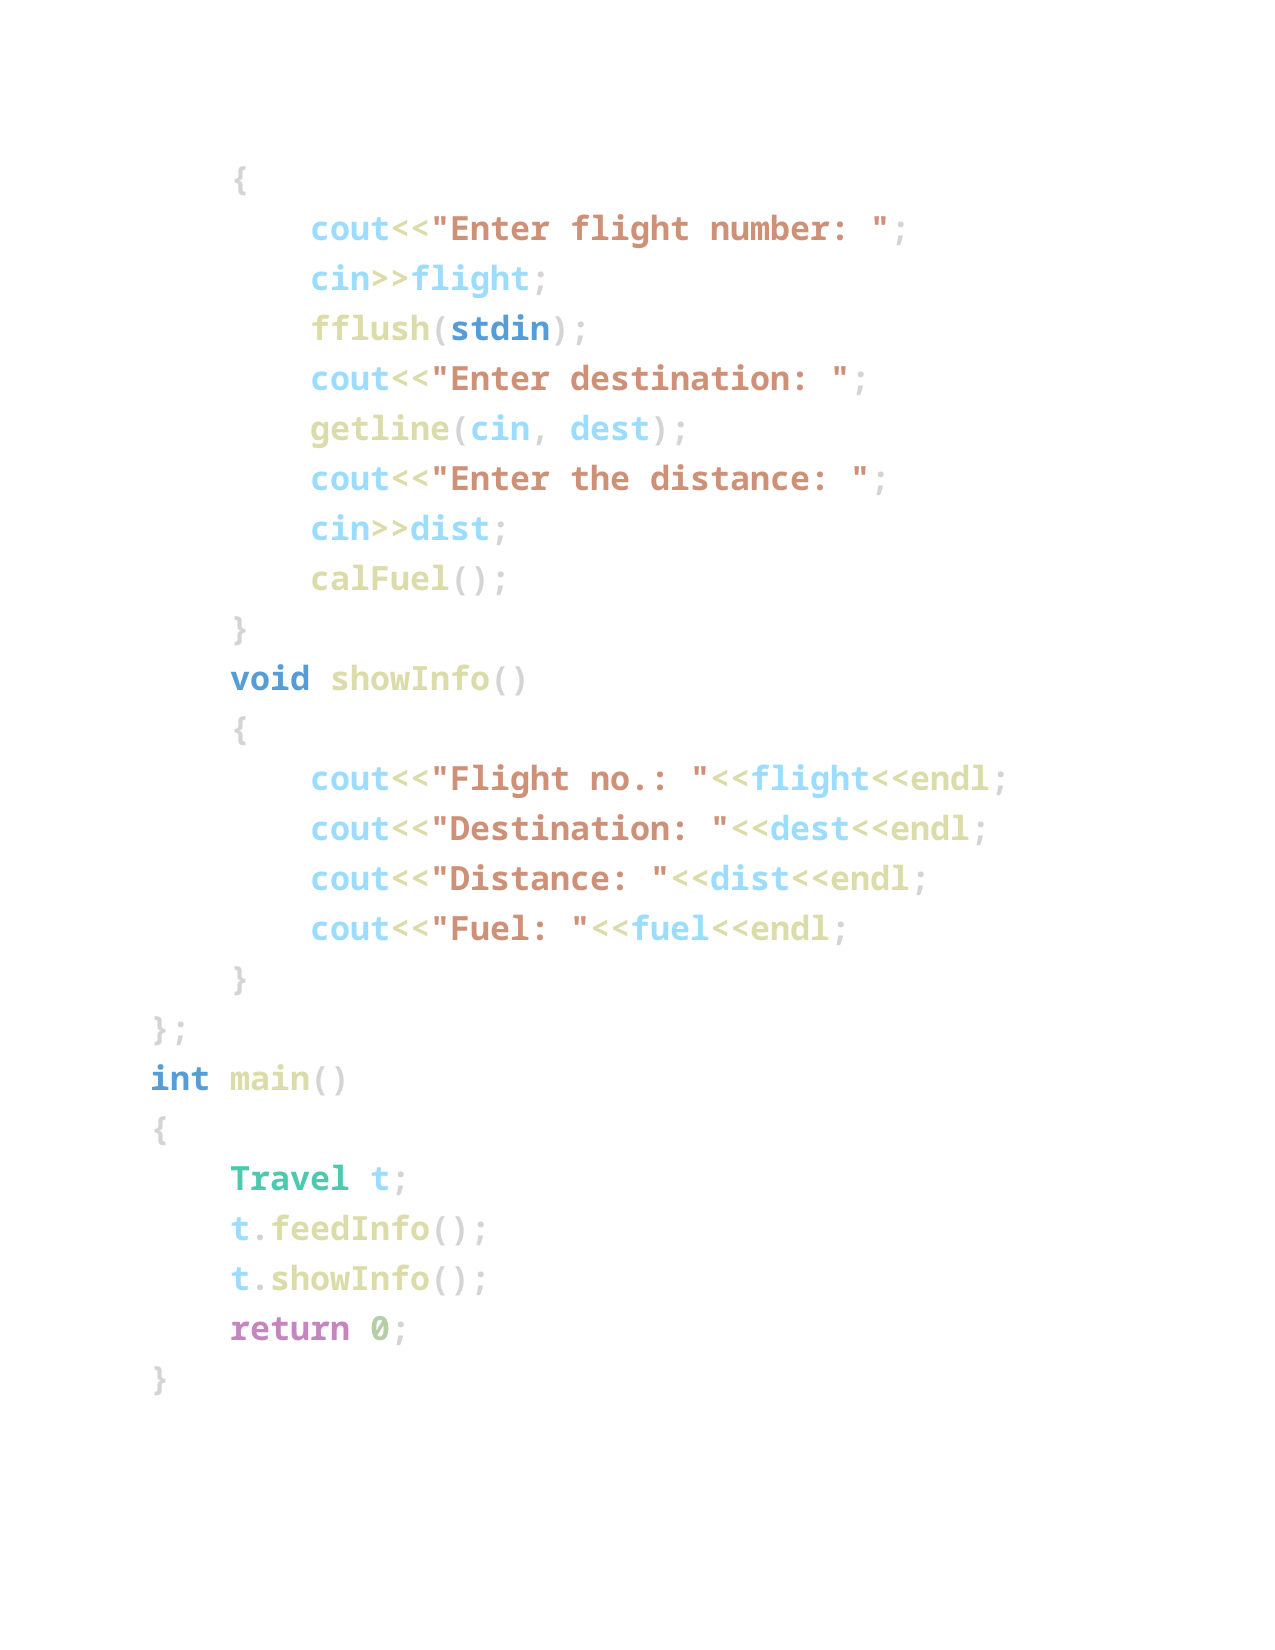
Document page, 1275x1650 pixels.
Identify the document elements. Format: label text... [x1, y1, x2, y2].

text }; [150, 1000, 1125, 1050]
text cout<<"Enter destination: "; [150, 350, 1125, 400]
text { [150, 150, 1125, 200]
text fflush(stdin); [150, 300, 1125, 350]
text t.feedInfo(); [150, 1200, 1125, 1250]
text cout<<"Destination: "<<dest<<endl; [150, 800, 1125, 850]
text void showInfo() [150, 650, 1125, 700]
text t.showInfo(); [150, 1250, 1125, 1300]
text } [150, 1350, 1125, 1400]
text { [150, 700, 1125, 750]
text int main() [150, 1050, 1125, 1100]
text cin>>flight; [150, 250, 1125, 300]
text cout<<"Distance: "<<dist<<endl; [150, 850, 1125, 900]
text cout<<"Flight no.: "<<flight<<endl; [150, 750, 1125, 800]
text calFuel(); [150, 550, 1125, 600]
text Travel t; [150, 1150, 1125, 1200]
text cout<<"Fuel: "<<fuel<<endl; [150, 900, 1125, 950]
text cin>>dist; [150, 500, 1125, 550]
text cout<<"Enter flight number: "; [150, 200, 1125, 250]
text } [150, 600, 1125, 650]
text getline(cin, dest); [150, 400, 1125, 450]
text { [150, 1100, 1125, 1150]
text return 0; [150, 1300, 1125, 1350]
text cout<<"Enter the distance: "; [150, 450, 1125, 500]
text } [150, 950, 1125, 1000]
